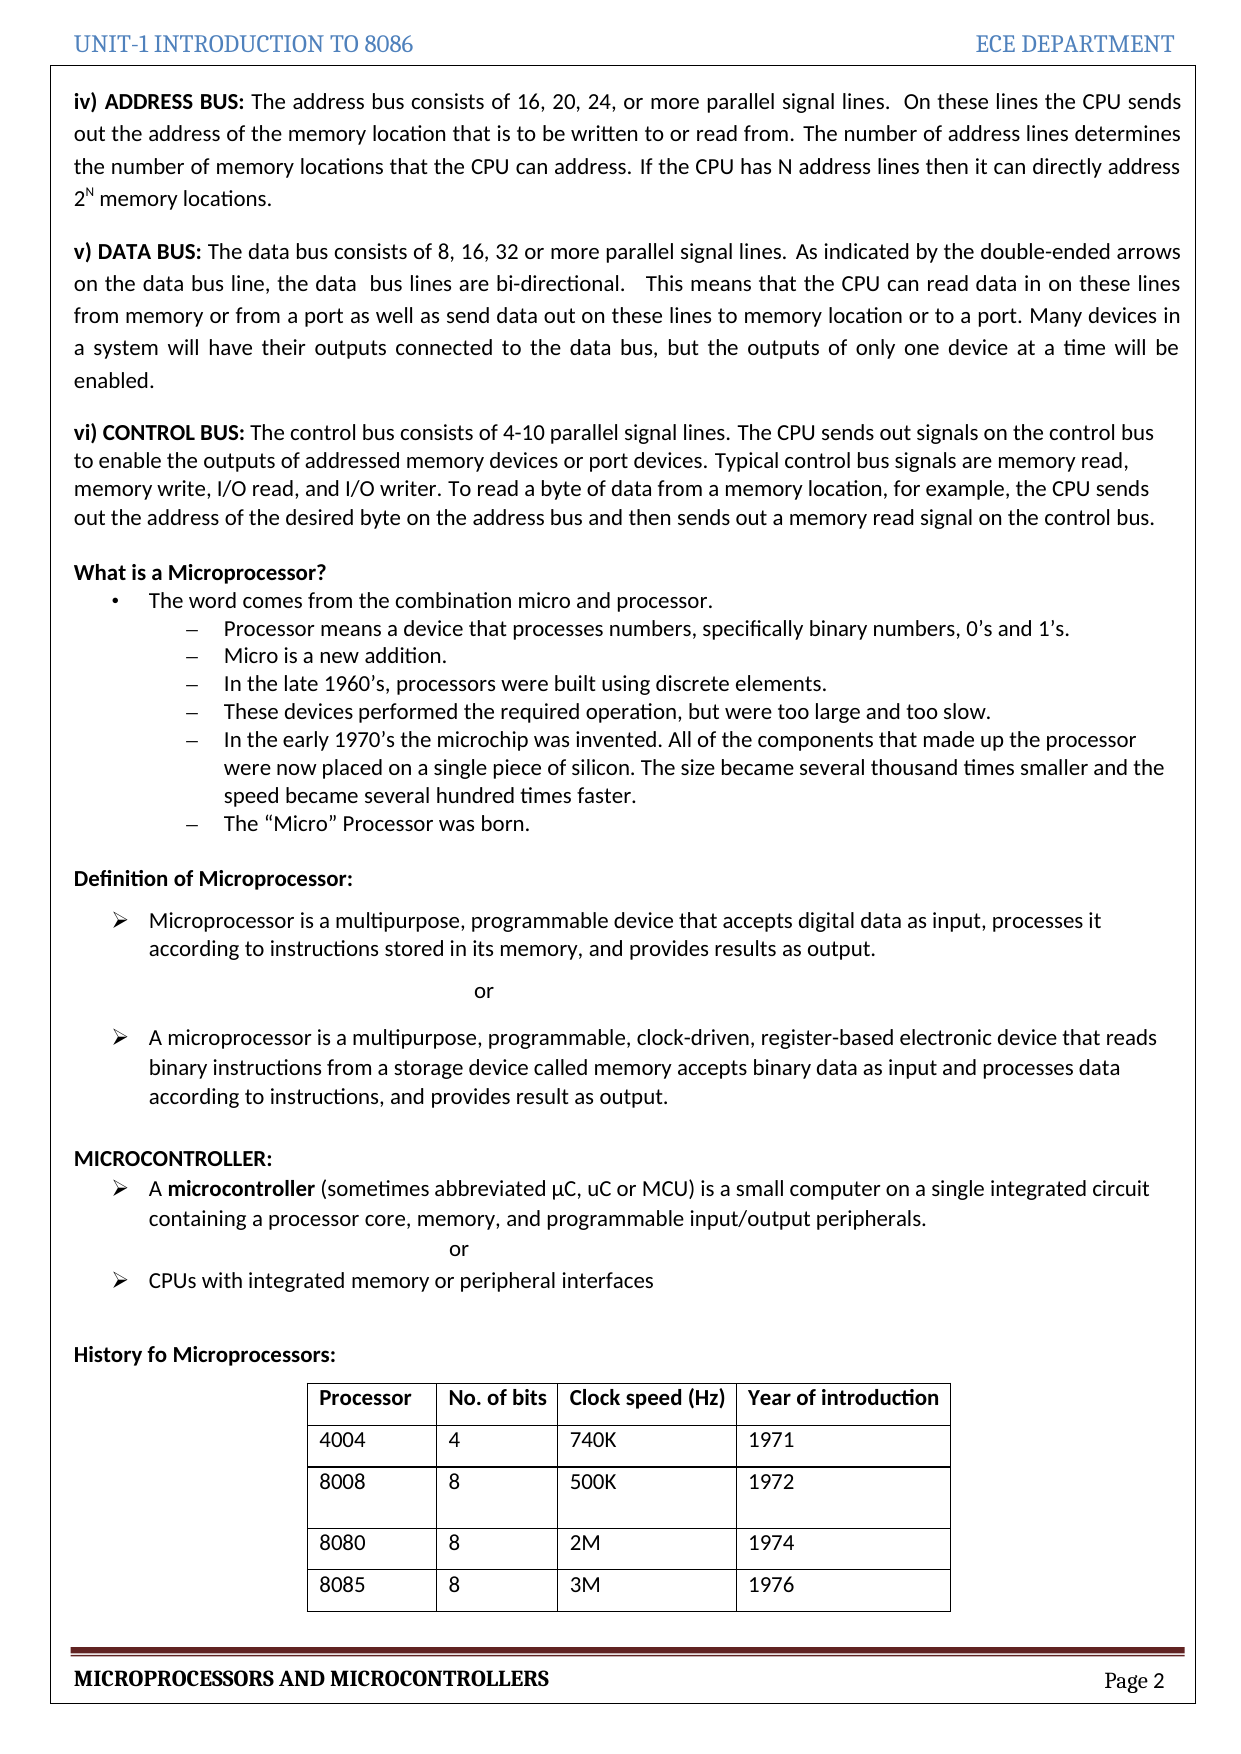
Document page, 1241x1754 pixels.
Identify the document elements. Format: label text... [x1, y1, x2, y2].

table_cell 8080 [308, 1529, 436, 1569]
list DATA BUS: The data bus consists of 8, 16, 32 or more parallel signal lines. As indicated by the double-ended arrows on the data bus line, the data bus lines are bi-directional. This means that the CPU can read data in on these lines from memory or from a port as well as send data out on these lines to memory location or to a port. Many devices in a system will have their outputs connected to the data bus, but the outputs of only one device at a time will be enabled. [74, 237, 1182, 394]
table_header Processor [308, 1384, 436, 1424]
subtitle Definition of Microprocessor: [74, 864, 1195, 892]
table_cell 3M [558, 1570, 736, 1611]
table_cell 1972 [737, 1468, 950, 1527]
table_cell 1974 [737, 1529, 950, 1569]
table_header Clock speed (Hz) [558, 1384, 736, 1424]
text or [474, 976, 1195, 1004]
text or [449, 1234, 1195, 1262]
list Micro is a new addition. [186, 642, 1195, 669]
subtitle MICROCONTROLLER: [74, 1144, 1195, 1172]
list Microprocessor is a multipurpose, programmable device that accepts digital data as input, processes it according to instructions stored in its memory, and provides results as output. [111, 906, 1104, 962]
table_cell 4004 [308, 1426, 436, 1466]
list The “Micro” Processor was born. [186, 809, 1195, 837]
list These devices performed the required operation, but were too large and too slow. [186, 697, 1195, 725]
list CONTROL BUS: The control bus consists of 4-10 parallel signal lines. The CPU sends out signals on the control bus to enable the outputs of addressed memory devices or port devices. Typical control bus signals are memory read, memory write, I/O read, and I/O writer. To read a byte of data from a memory location, for example, the CPU sends out the address of the desired byte on the address bus and then sends out a memory read signal on the control bus. [74, 418, 1160, 531]
list The word comes from the combination micro and processor. [111, 586, 1195, 614]
table_header Year of introduction [737, 1384, 950, 1424]
table_cell 740K [558, 1426, 736, 1466]
table_cell 8 [437, 1468, 557, 1527]
subtitle History fo Microprocessors: [74, 1340, 1195, 1368]
table_cell 8 [437, 1570, 557, 1611]
list ADDRESS BUS: The address bus consists of 16, 20, 24, or more parallel signal lines. On these lines the CPU sends out the address of the memory location that is to be written to or read from. The number of address lines determines the number of memory locations that the CPU can address. If the CPU has N address lines then it can directly address 2N memory locations. [74, 87, 1182, 212]
table_cell 500K [558, 1468, 736, 1527]
table_cell 1976 [737, 1570, 950, 1611]
table_cell 2M [558, 1529, 736, 1569]
list A microcontroller (sometimes abbreviated µC, uC or MCU) is a small computer on a single integrated circuit containing a processor core, memory, and programmable input/output peripherals. [111, 1174, 1151, 1232]
list In the late 1960’s, processors were built using discrete elements. [186, 669, 1195, 697]
subtitle What is a Microprocessor? [74, 558, 1195, 586]
list In the early 1970’s the microchip was invented. All of the components that made up the processor were now placed on a single piece of silicon. The size became several thousand times smaller and the speed became several hundred times faster. [186, 725, 1167, 809]
table_header No. of bits [437, 1384, 557, 1424]
table_cell 1971 [737, 1426, 950, 1466]
list A microprocessor is a multipurpose, programmable, clock-driven, register-based electronic device that reads binary instructions from a storage device called memory accepts binary data as input and processes data according to instructions, and provides result as output. [111, 1023, 1159, 1110]
table_cell 8085 [308, 1570, 436, 1611]
table_cell 8 [437, 1529, 557, 1569]
list Processor means a device that processes numbers, specifically binary numbers, 0’s and 1’s. [186, 614, 1195, 642]
table_cell 4 [437, 1426, 557, 1466]
table_cell 8008 [308, 1468, 436, 1527]
list CPUs with integrated memory or peripheral interfaces [111, 1266, 1195, 1294]
